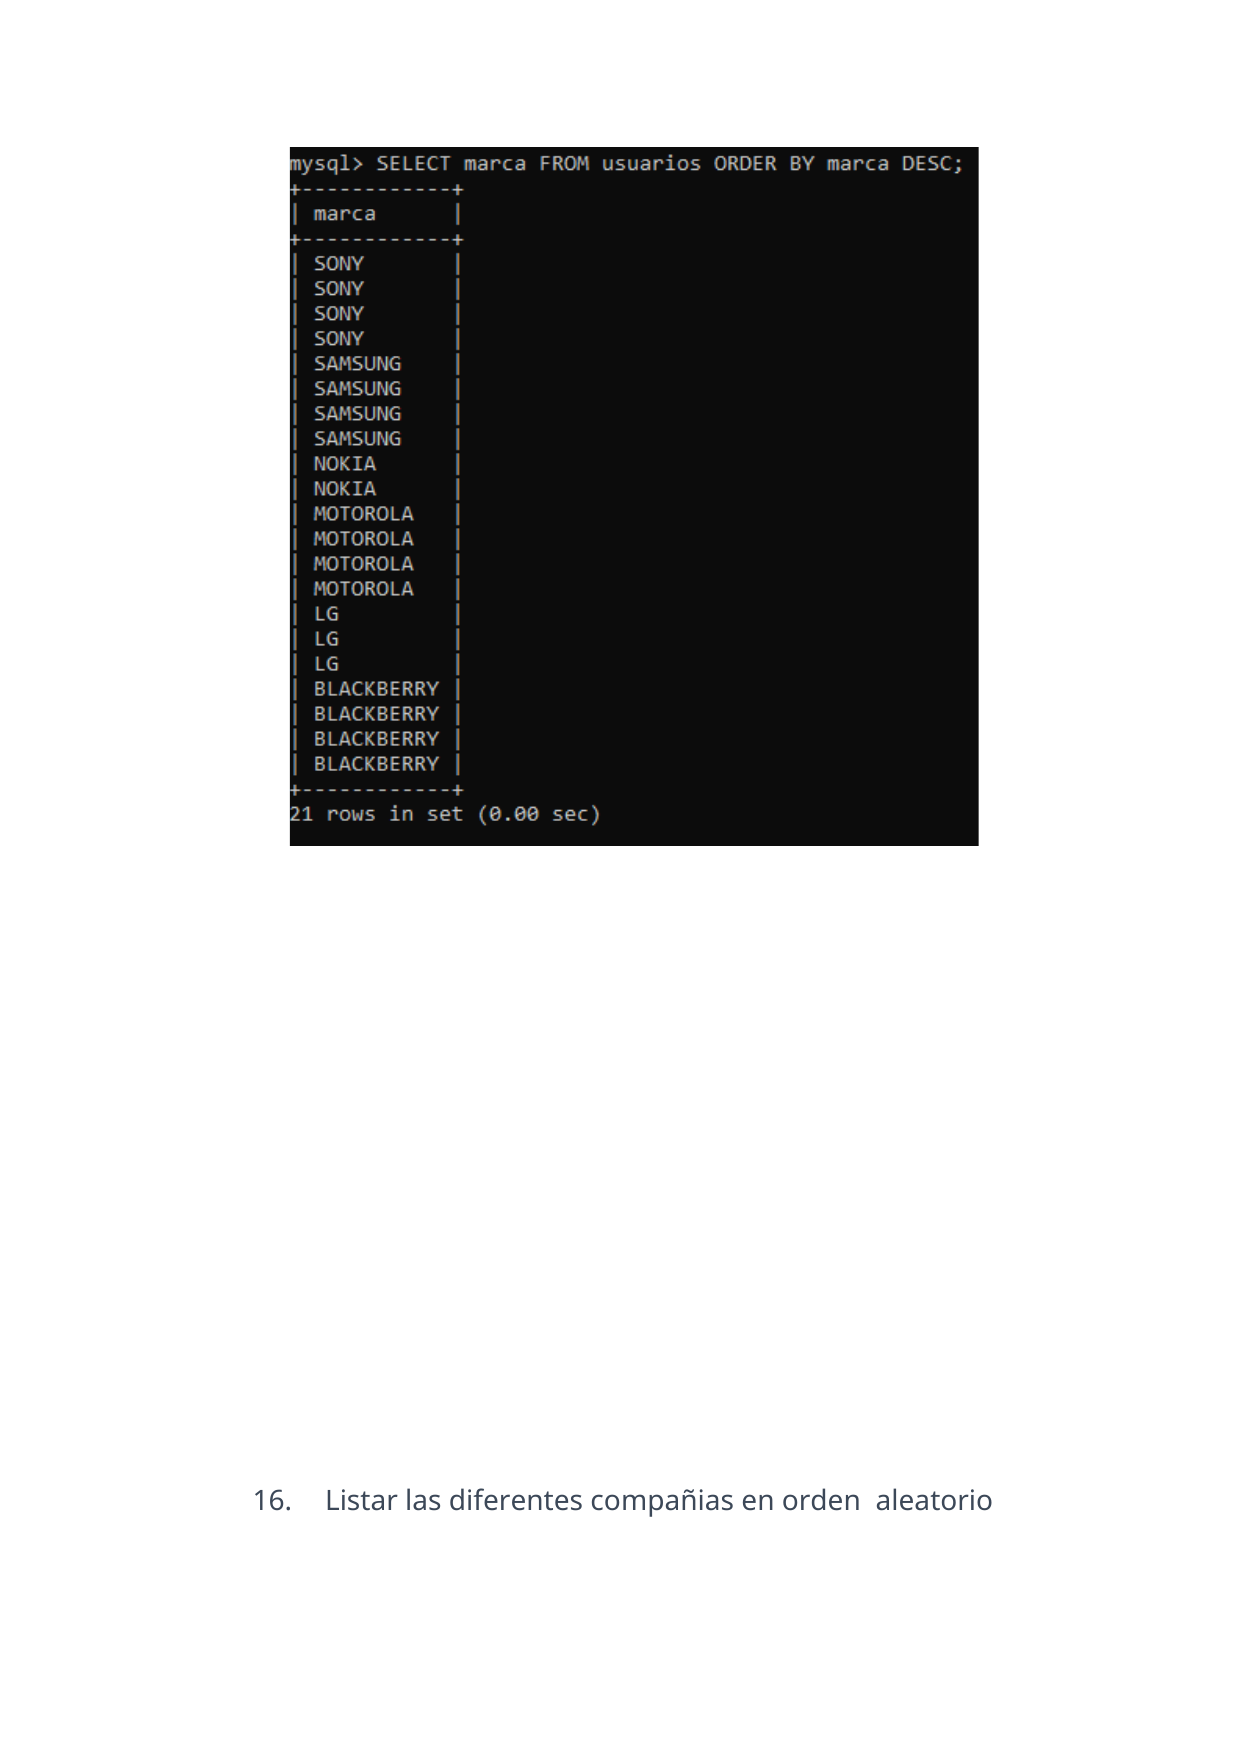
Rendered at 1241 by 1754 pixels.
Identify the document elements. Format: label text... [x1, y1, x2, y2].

picture [289, 147, 979, 846]
list Listar las diferentes compañias en orden aleatorio [252, 1473, 1063, 1518]
